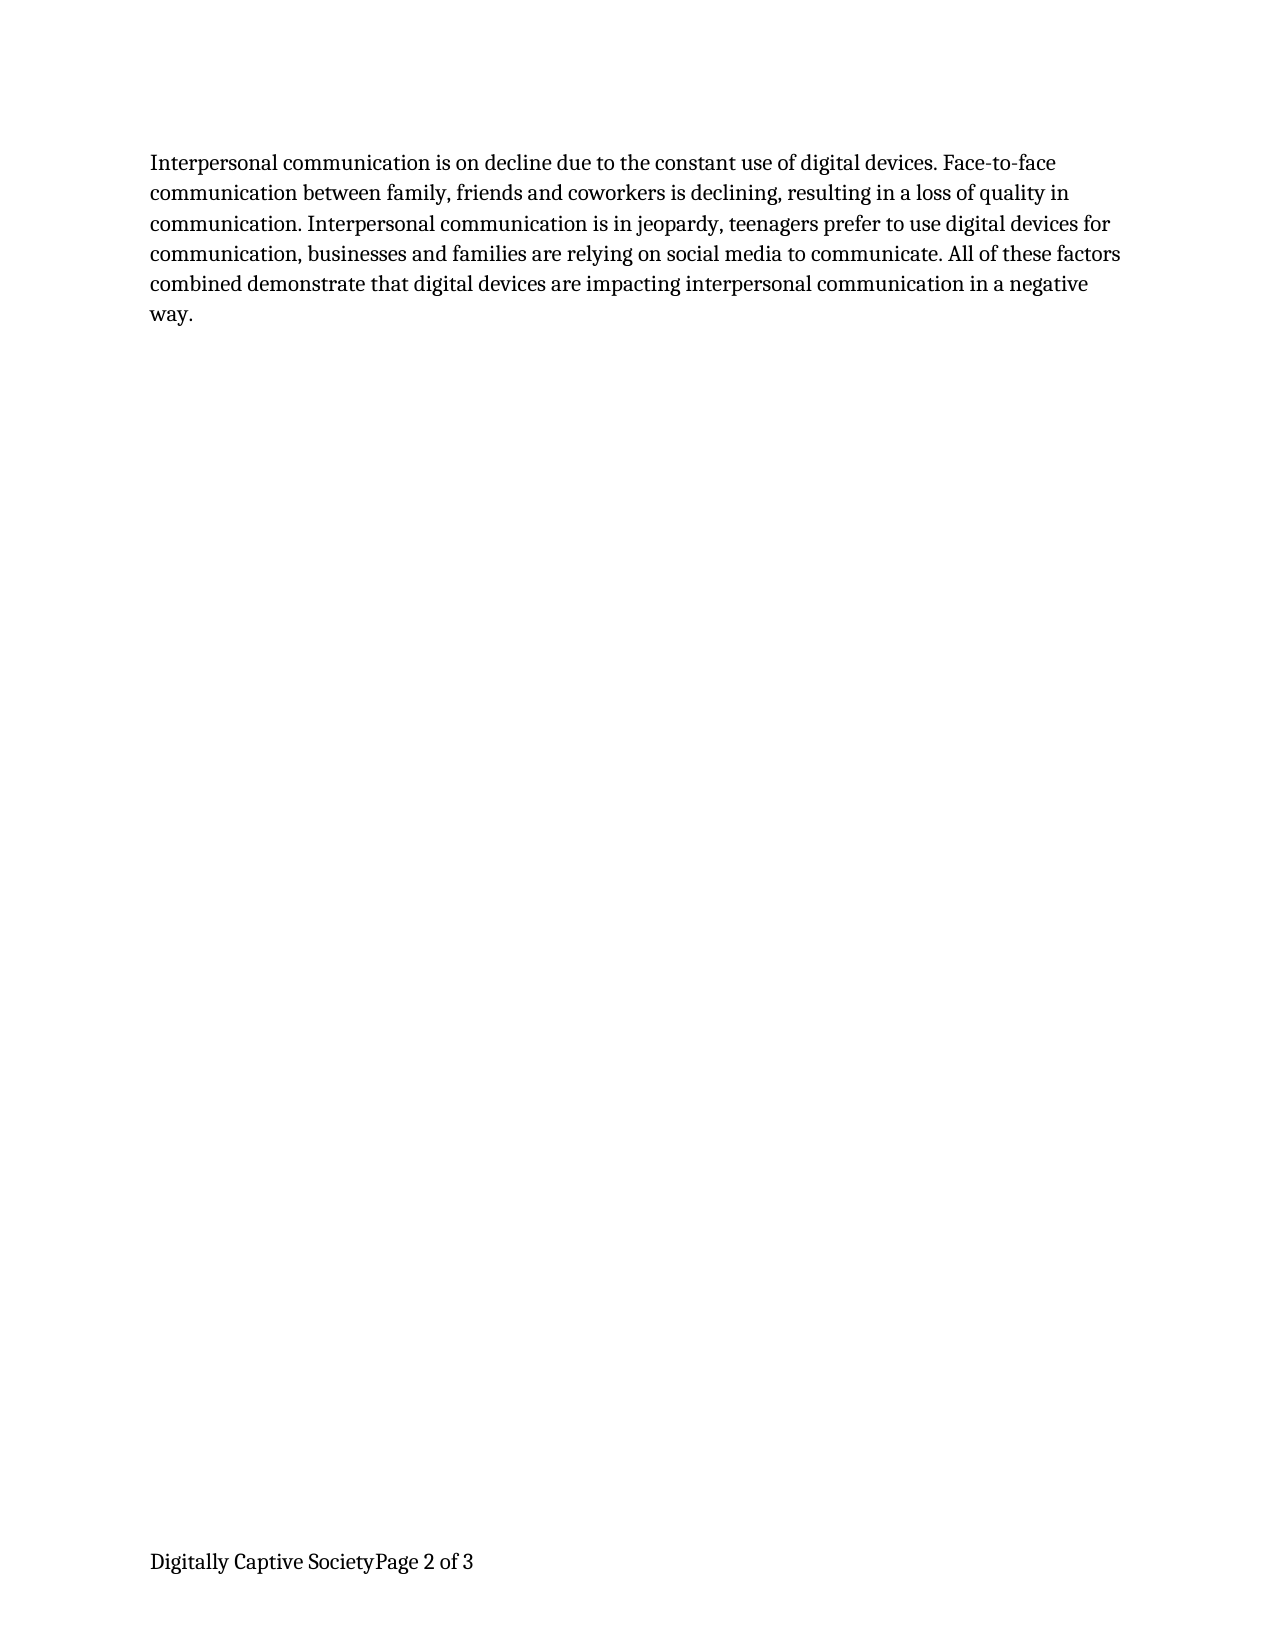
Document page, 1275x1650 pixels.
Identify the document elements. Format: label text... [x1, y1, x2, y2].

text Interpersonal communication is on decline due to the constant use of digital devices. Face-to-face communication between family, friends and coworkers is declining, resulting in a loss of quality in communication. Interpersonal communication is in jeopardy, teenagers prefer to use digital devices for communication, businesses and families are relying on social media to communicate. All of these factors combined demonstrate that digital devices are impacting interpersonal communication in a negative way. [150, 150, 1125, 327]
